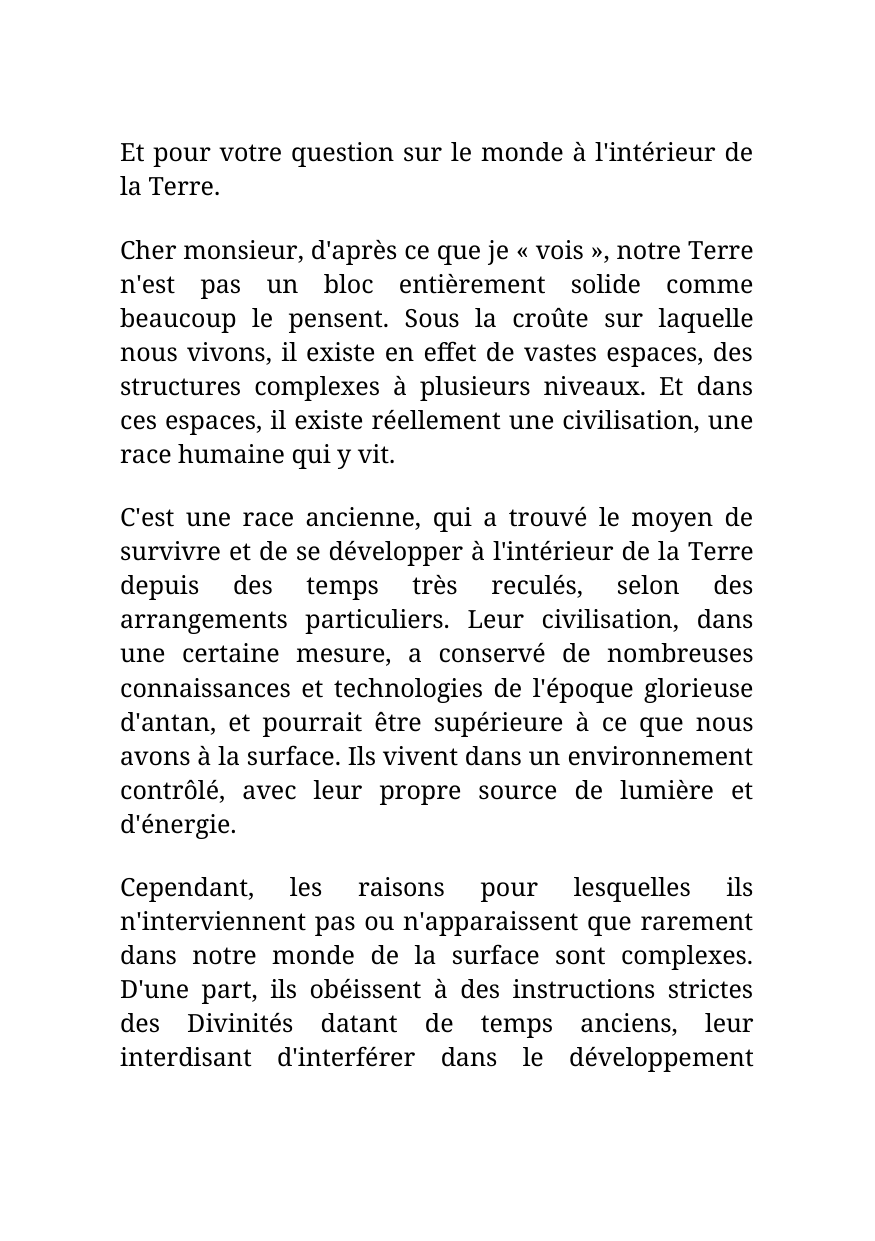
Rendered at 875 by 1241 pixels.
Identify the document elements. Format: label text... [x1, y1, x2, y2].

text Et pour votre question sur le monde à l'intérieur de la Terre. [120, 135, 754, 203]
text C'est une race ancienne, qui a trouvé le moyen de survivre et de se développer à l'intérieur de la Terre depuis des temps très reculés, selon des arrangements particuliers. Leur civilisation, dans une certaine mesure, a conservé de nombreuses connaissances et technologies de l'époque glorieuse d'antan, et pourrait être supérieure à ce que nous avons à la surface. Ils vivent dans un environnement contrôlé, avec leur propre source de lumière et d'énergie. [120, 500, 754, 841]
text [120, 870, 754, 1074]
text Cher monsieur, d'après ce que je « vois », notre Terre n'est pas un bloc entièrement solide comme beaucoup le pensent. Sous la croûte sur laquelle nous vivons, il existe en effet de vastes espaces, des structures complexes à plusieurs niveaux. Et dans ces espaces, il existe réellement une civilisation, une race humaine qui y vit. [120, 232, 754, 471]
